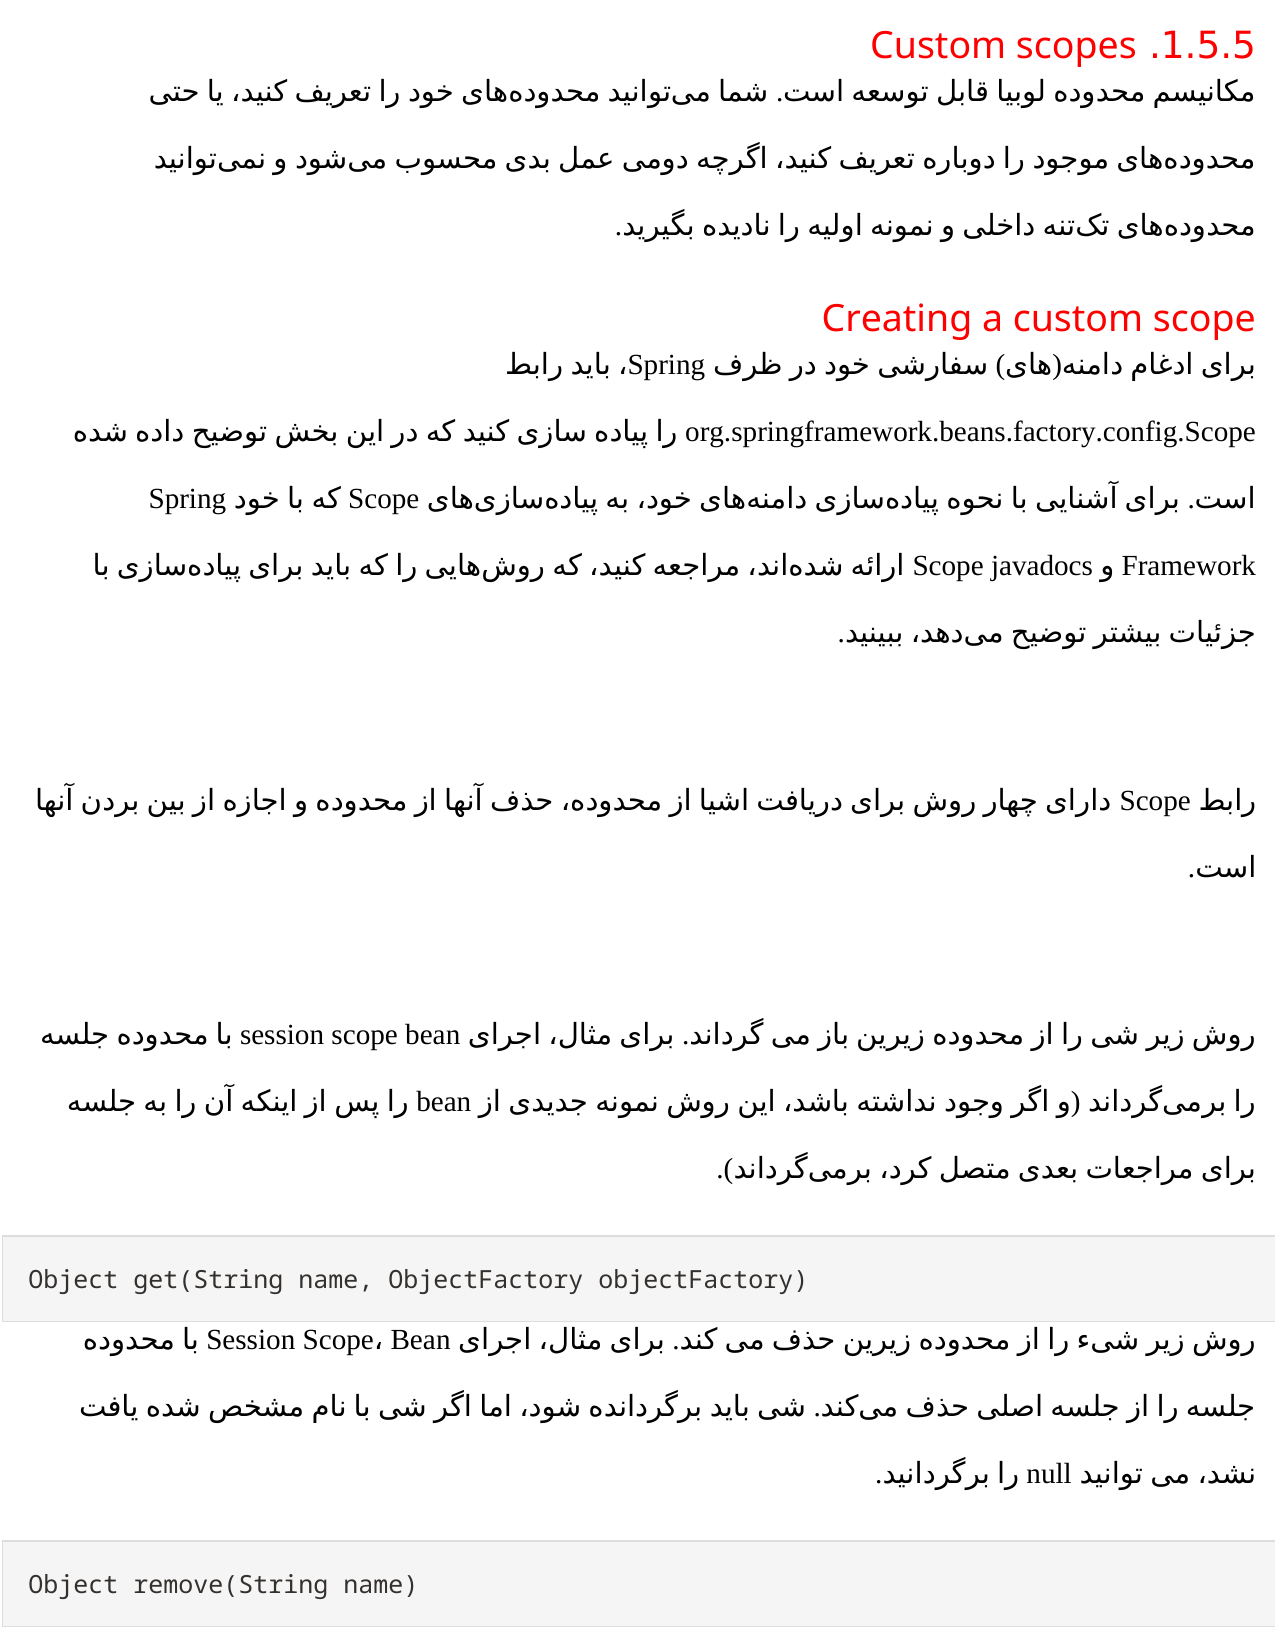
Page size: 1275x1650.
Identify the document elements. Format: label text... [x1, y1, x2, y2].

subtitle Creating a custom scope [28, 292, 1256, 343]
text مکانیسم محدوده لوبیا قابل توسعه است. شما می‌توانید محدوده‌های خود را تعریف کنید، یا حتی محدوده‌های موجود را دوباره تعریف کنید، اگرچه دومی عمل بدی محسوب می‌شود و نمی‌توانید محدوده‌های تک‌تنه داخلی و نمونه اولیه را نادیده بگیرید. [28, 74, 1256, 242]
text Object remove(String name) [3, 1542, 1275, 1626]
text روش زیر شی را از محدوده زیرین باز می گرداند. برای مثال، اجرای session scope bean با محدوده جلسه را برمی‌گرداند (و اگر وجود نداشته باشد، این روش نمونه جدیدی از bean را پس از اینکه آن را به جلسه برای مراجعات بعدی متصل کرد، برمی‌گرداند). [28, 1017, 1256, 1185]
text برای ادغام دامنه(های) سفارشی خود در ظرف Spring، باید رابط org.springframework.beans.factory.config.Scope را پیاده سازی کنید که در این بخش توضیح داده شده است. برای آشنایی با نحوه پیاده‌سازی دامنه‌های خود، به پیاده‌سازی‌های Scope که با خود Spring Framework و Scope javadocs ارائه شده‌اند، مراجعه کنید، که روش‌هایی را که باید برای پیاده‌سازی با جزئیات بیشتر توضیح می‌دهد، ببینید. [28, 347, 1256, 649]
text رابط Scope دارای چهار روش برای دریافت اشیا از محدوده، حذف آنها از محدوده و اجازه از بین بردن آنها است. [28, 783, 1256, 883]
text روش زیر شیء را از محدوده زیرین حذف می کند. برای مثال، اجرای Session Scope، Bean با محدوده جلسه را از جلسه اصلی حذف می‌کند. شی باید برگردانده شود، اما اگر شی با نام مشخص شده یافت نشد، می توانید null را برگردانید. [28, 1322, 1256, 1490]
subtitle 1.5.5. Custom scopes [28, 19, 1256, 70]
text Object get(String name, ObjectFactory objectFactory) [3, 1237, 1275, 1321]
